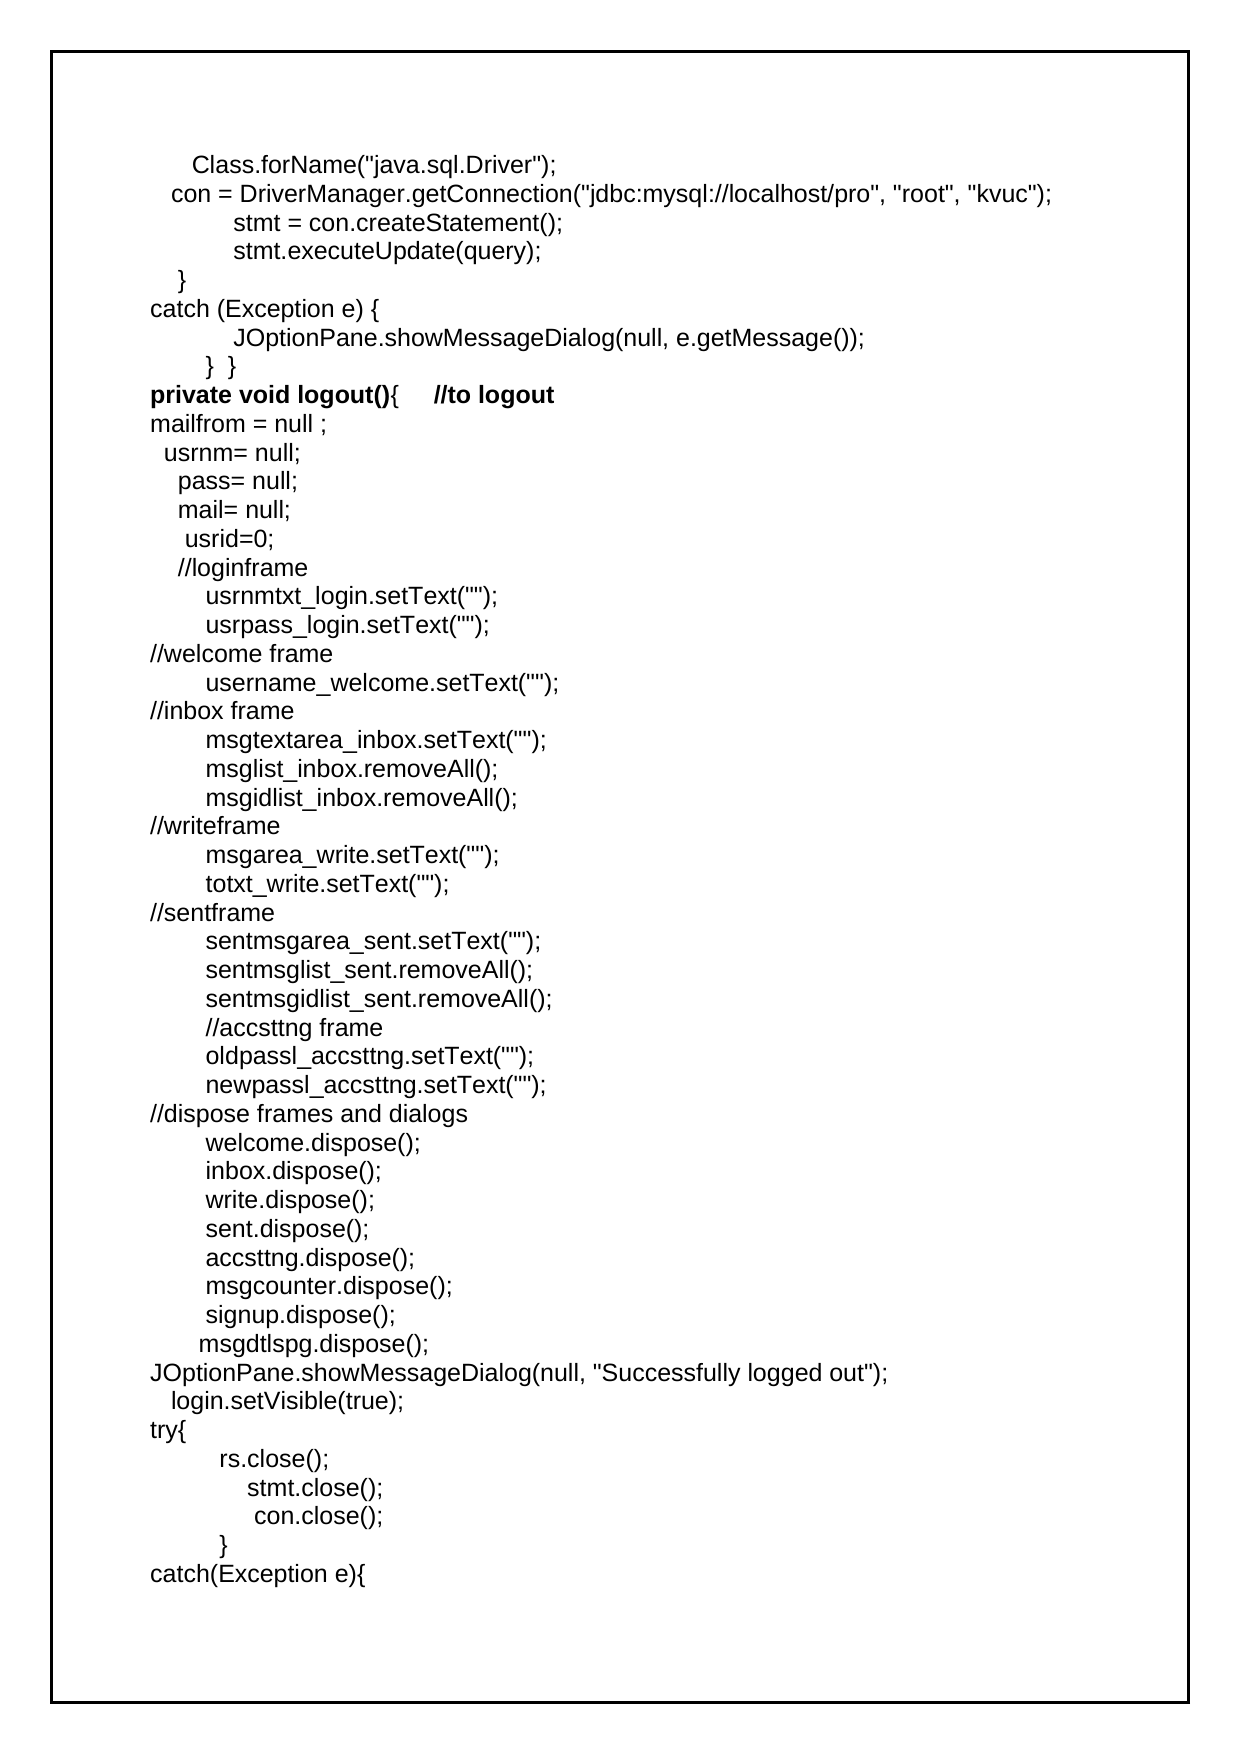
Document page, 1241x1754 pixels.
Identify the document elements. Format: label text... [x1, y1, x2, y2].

text stmt.close(); [150, 1472, 1090, 1501]
text mail= null; [150, 495, 1090, 524]
text mailfrom = null ; [150, 409, 1090, 437]
text stmt.executeUpdate(query); [150, 236, 1090, 265]
text //welcome frame [150, 639, 1090, 667]
text private void logout(){ //to logout [150, 380, 1090, 409]
text username_welcome.setText(""); [150, 667, 1090, 696]
text catch (Exception e) { [150, 294, 1090, 322]
text catch(Exception e){ [150, 1559, 1090, 1587]
text pass= null; [150, 466, 1090, 495]
text login.setVisible(true); [150, 1386, 1090, 1415]
text msgdtlspg.dispose(); [150, 1329, 1090, 1357]
text sentmsgarea_sent.setText(""); [150, 926, 1090, 955]
text msgtextarea_inbox.setText(""); [150, 725, 1090, 754]
text msglist_inbox.removeAll(); [150, 754, 1090, 782]
text write.dispose(); [150, 1185, 1090, 1214]
text sentmsglist_sent.removeAll(); [150, 955, 1090, 984]
text usrpass_login.setText(""); [150, 610, 1090, 639]
text con = DriverManager.getConnection("jdbc:mysql://localhost/pro", "root", "kvuc"); [150, 179, 1090, 207]
text //inbox frame [150, 696, 1090, 725]
text //writeframe [150, 811, 1090, 840]
text //accsttng frame [150, 1012, 1090, 1041]
text welcome.dispose(); [150, 1127, 1090, 1156]
text con.close(); [150, 1501, 1090, 1530]
text inbox.dispose(); [150, 1156, 1090, 1185]
text } [150, 265, 1090, 294]
text //dispose frames and dialogs [150, 1099, 1090, 1127]
text accsttng.dispose(); [150, 1242, 1090, 1271]
text Class.forName("java.sql.Driver"); [150, 150, 1090, 179]
text usrid=0; [150, 524, 1090, 552]
text } [150, 1530, 1090, 1559]
text //sentframe [150, 897, 1090, 926]
text totxt_write.setText(""); [150, 869, 1090, 897]
text usrnmtxt_login.setText(""); [150, 581, 1090, 610]
text sentmsgidlist_sent.removeAll(); [150, 984, 1090, 1012]
text signup.dispose(); [150, 1300, 1090, 1329]
text JOptionPane.showMessageDialog(null, e.getMessage()); [150, 322, 1090, 351]
text msgarea_write.setText(""); [150, 840, 1090, 869]
text msgidlist_inbox.removeAll(); [150, 782, 1090, 811]
text stmt = con.createStatement(); [150, 207, 1090, 236]
text usrnm= null; [150, 437, 1090, 466]
text oldpassl_accsttng.setText(""); [150, 1041, 1090, 1070]
text } } [150, 351, 1090, 380]
text //loginframe [150, 552, 1090, 581]
text rs.close(); [150, 1444, 1090, 1472]
text try{ [150, 1415, 1090, 1444]
text JOptionPane.showMessageDialog(null, "Successfully logged out"); [150, 1357, 1090, 1386]
text newpassl_accsttng.setText(""); [150, 1070, 1090, 1099]
text msgcounter.dispose(); [150, 1271, 1090, 1300]
text sent.dispose(); [150, 1214, 1090, 1242]
